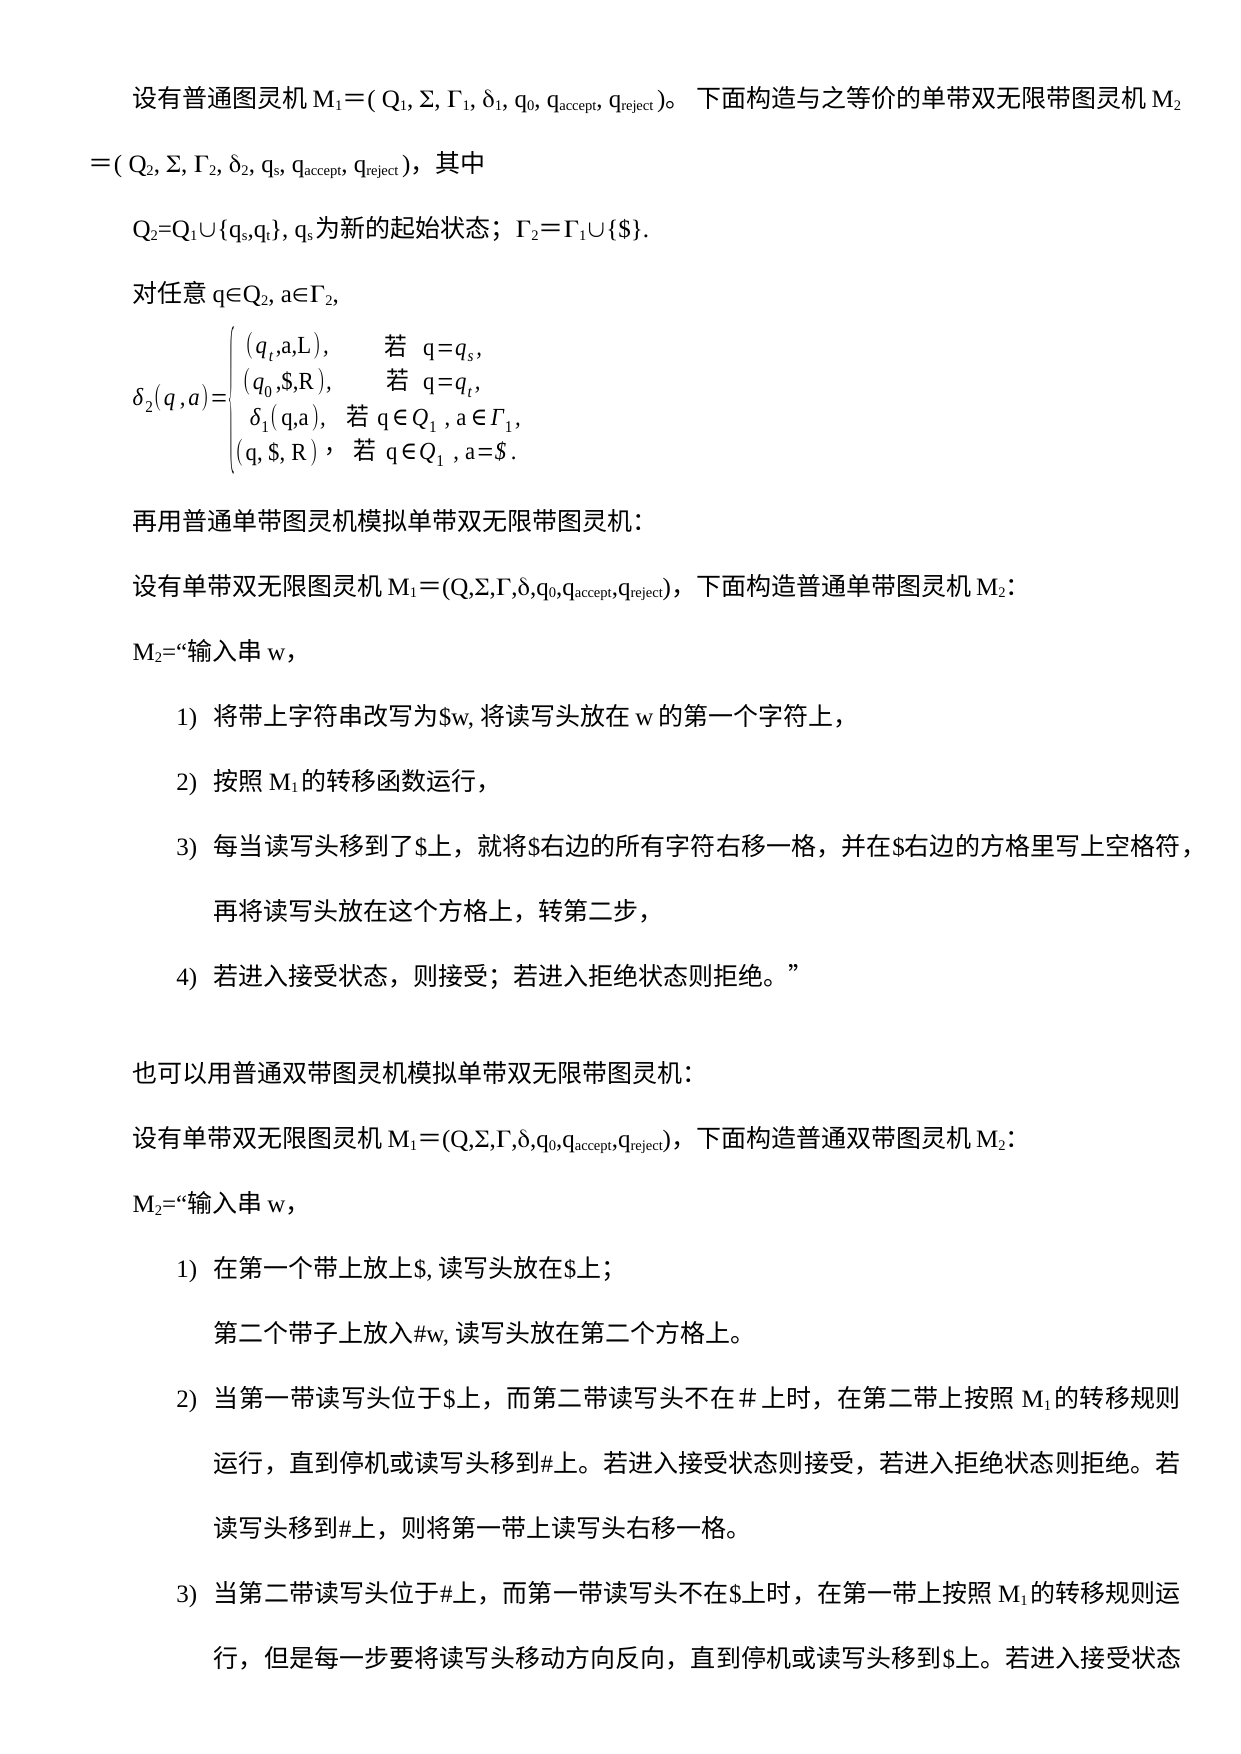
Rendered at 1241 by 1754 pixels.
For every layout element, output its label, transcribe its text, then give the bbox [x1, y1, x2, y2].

text 对任意qQ2, a2, [89, 259, 1181, 324]
text 设有单带双无限图灵机M1＝(Q,,,,q0,qaccept,qreject)，下面构造普通双带图灵机M2： [89, 1104, 1181, 1169]
list 按照M1的转移函数运行， [176, 747, 1181, 812]
text 第二个带子上放入#w, 读写头放在第二个方格上。 [176, 1299, 1181, 1364]
list 每当读写头移到了$上，就将$右边的所有字符右移一格，并在$右边的方格里写上空格符，再将读写头放在这个方格上，转第二步， [176, 812, 1181, 942]
list 若进入接受状态，则接受；若进入拒绝状态则拒绝。” [176, 942, 1181, 1007]
list 在第一个带上放上$, 读写头放在$上； [176, 1234, 1181, 1299]
text 也可以用普通双带图灵机模拟单带双无限带图灵机： [89, 1039, 1181, 1104]
list 将带上字符串改写为$w, 将读写头放在w的第一个字符上， [176, 682, 1181, 747]
text 再用普通单带图灵机模拟单带双无限带图灵机： [89, 487, 1181, 552]
list 当第一带读写头位于$上，而第二带读写头不在＃上时，在第二带上按照M1的转移规则运行，直到停机或读写头移到#上。若进入接受状态则接受，若进入拒绝状态则拒绝。若读写头移到#上，则将第一带上读写头右移一格。 [176, 1364, 1181, 1559]
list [176, 1559, 1181, 1689]
text M2=“输入串w， [89, 1169, 1181, 1234]
text 设有单带双无限图灵机M1＝(Q,,,,q0,qaccept,qreject)，下面构造普通单带图灵机M2： [89, 552, 1181, 617]
text M2=“输入串w， [89, 617, 1181, 682]
text 设有普通图灵机M1＝( Q1, , 1, 1, q0, qaccept, qreject )。 下面构造与之等价的单带双无限带图灵机M2＝( Q2, , 2, 2, qs, qaccept, qreject )，其中 [89, 64, 1181, 194]
text Q2=Q1{qs,qt}, qs为新的起始状态；2＝1{$}. [89, 194, 1181, 259]
